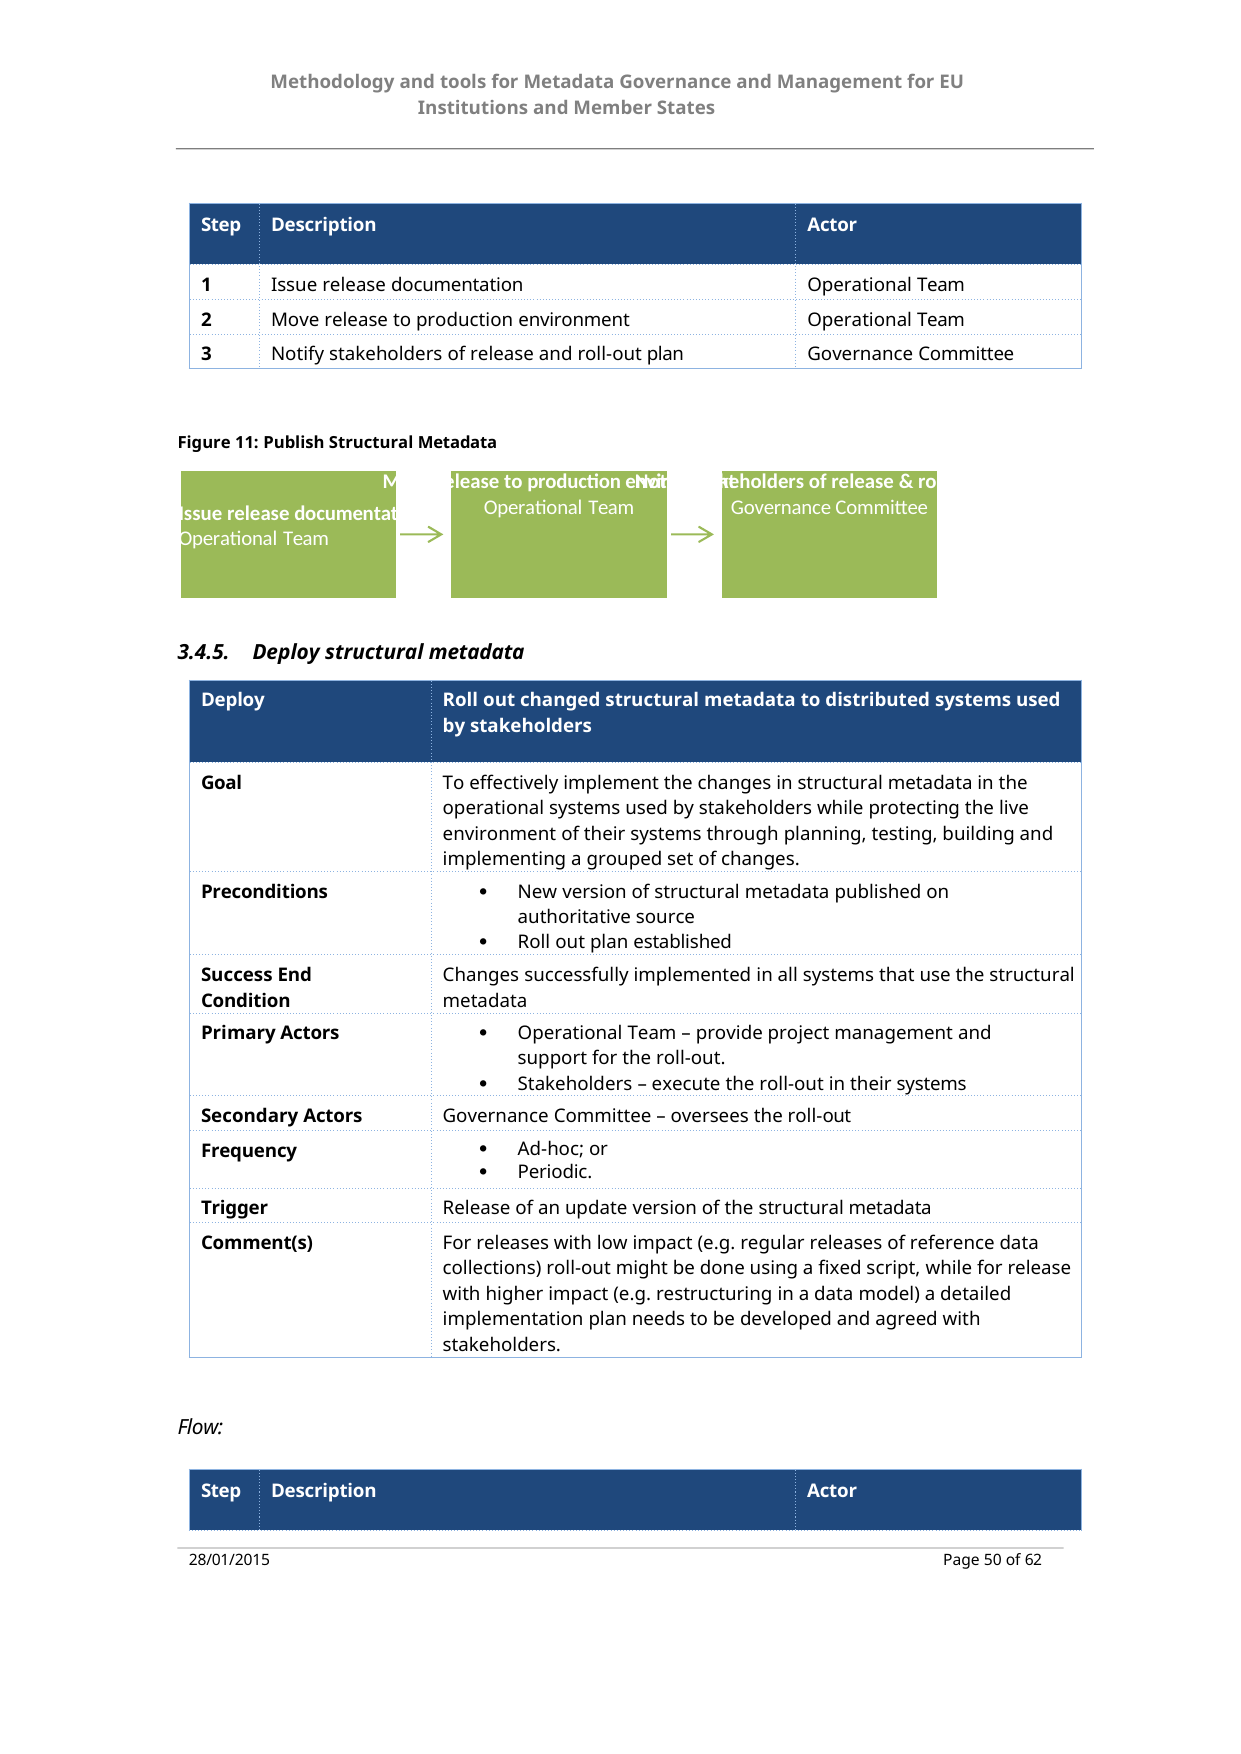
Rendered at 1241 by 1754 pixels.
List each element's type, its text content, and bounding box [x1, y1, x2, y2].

table_cell Operational Team [795, 299, 1081, 333]
text Flow: [177, 1412, 1115, 1440]
table_cell Preconditions [190, 871, 431, 954]
table_header Actor [795, 1470, 1081, 1530]
table_cell Governance Committee – oversees the roll-out [431, 1095, 1081, 1130]
table_cell 2 [190, 299, 259, 333]
table_cell 1 [190, 264, 259, 299]
table_cell Secondary Actors [190, 1095, 431, 1130]
table_cell Move release to production environment [259, 299, 795, 333]
table_cell Trigger [190, 1188, 431, 1222]
table_cell 3 [190, 334, 259, 368]
table_cell New version of structural metadata published on authoritative source Roll out plan established [431, 871, 1081, 954]
subtitle Deploy structural metadata [177, 637, 1115, 666]
text Figure 11: Publish Structural Metadata [177, 430, 1115, 453]
table_cell Governance Committee [795, 334, 1081, 368]
table_cell Operational Team – provide project management and support for the roll-out. Stakeholders – execute the roll-out in their systems [431, 1013, 1081, 1095]
table_header Roll out changed structural metadata to distributed systems used by stakeholders [431, 681, 1081, 762]
table_header Deploy [190, 681, 431, 762]
table_cell Success End Condition [190, 954, 431, 1012]
table_cell Operational Team [795, 264, 1081, 299]
table_cell Frequency [190, 1130, 431, 1187]
table_cell Comment(s) [190, 1222, 431, 1357]
table_header Description [259, 204, 795, 264]
table_cell Ad-hoc; or Periodic. [431, 1130, 1081, 1187]
table_cell To effectively implement the changes in structural metadata in the operational systems used by stakeholders while protecting the live environment of their systems through planning, testing, building and implementing a grouped set of changes. [431, 762, 1081, 871]
table_header Actor [795, 204, 1081, 264]
table_cell Issue release documentation [259, 264, 795, 299]
table_header Step [190, 204, 259, 264]
table_cell For releases with low impact (e.g. regular releases of reference data collections) roll-out might be done using a fixed script, while for release with higher impact (e.g. restructuring in a data model) a detailed implementation plan needs to be developed and agreed with stakeholders. [431, 1222, 1081, 1357]
table_header Description [259, 1470, 795, 1530]
table_cell Changes successfully implemented in all systems that use the structural metadata [431, 954, 1081, 1012]
table_cell Release of an update version of the structural metadata [431, 1188, 1081, 1222]
table_cell Goal [190, 762, 431, 871]
table_cell Notify stakeholders of release and roll-out plan [259, 334, 795, 368]
table_cell Primary Actors [190, 1013, 431, 1095]
table_header Step [190, 1470, 259, 1530]
